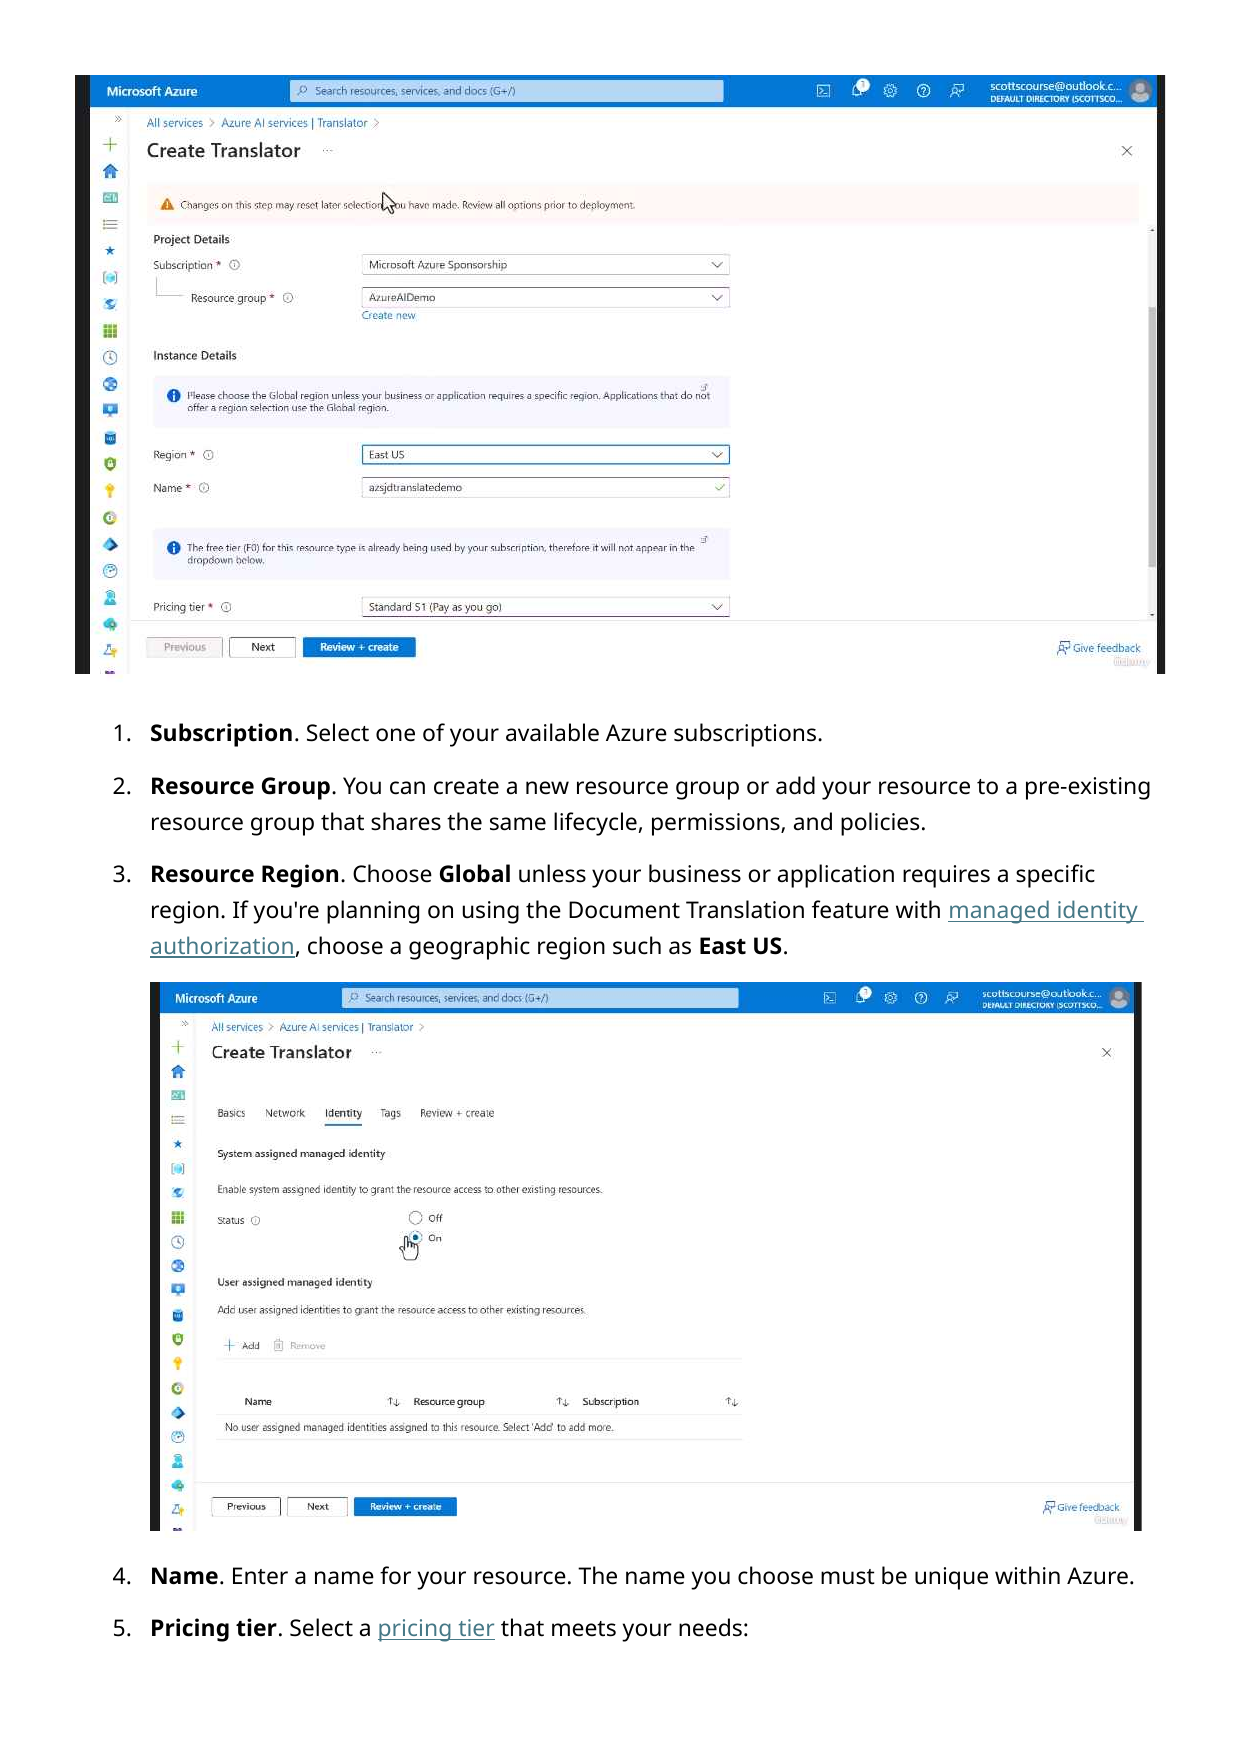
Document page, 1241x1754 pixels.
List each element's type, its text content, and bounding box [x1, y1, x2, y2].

list Subscription. Select one of your available Azure subscriptions. [112, 717, 1165, 748]
picture [150, 982, 1142, 1538]
list Resource Region. Choose Global unless your business or application requires a specific region. If you're planning on using the Document Translation feature with managed identity authorization, choose a geographic region such as East US. [112, 858, 1165, 961]
picture [75, 75, 1166, 696]
list Resource Group. You can create a new resource group or add your resource to a pre-existing resource group that shares the same lifecycle, permissions, and policies. [112, 770, 1165, 837]
list Name. Enter a name for your resource. The name you choose must be unique within Azure. [112, 1560, 1165, 1591]
list Pricing tier. Select a pricing tier that meets your needs: [112, 1612, 1165, 1643]
